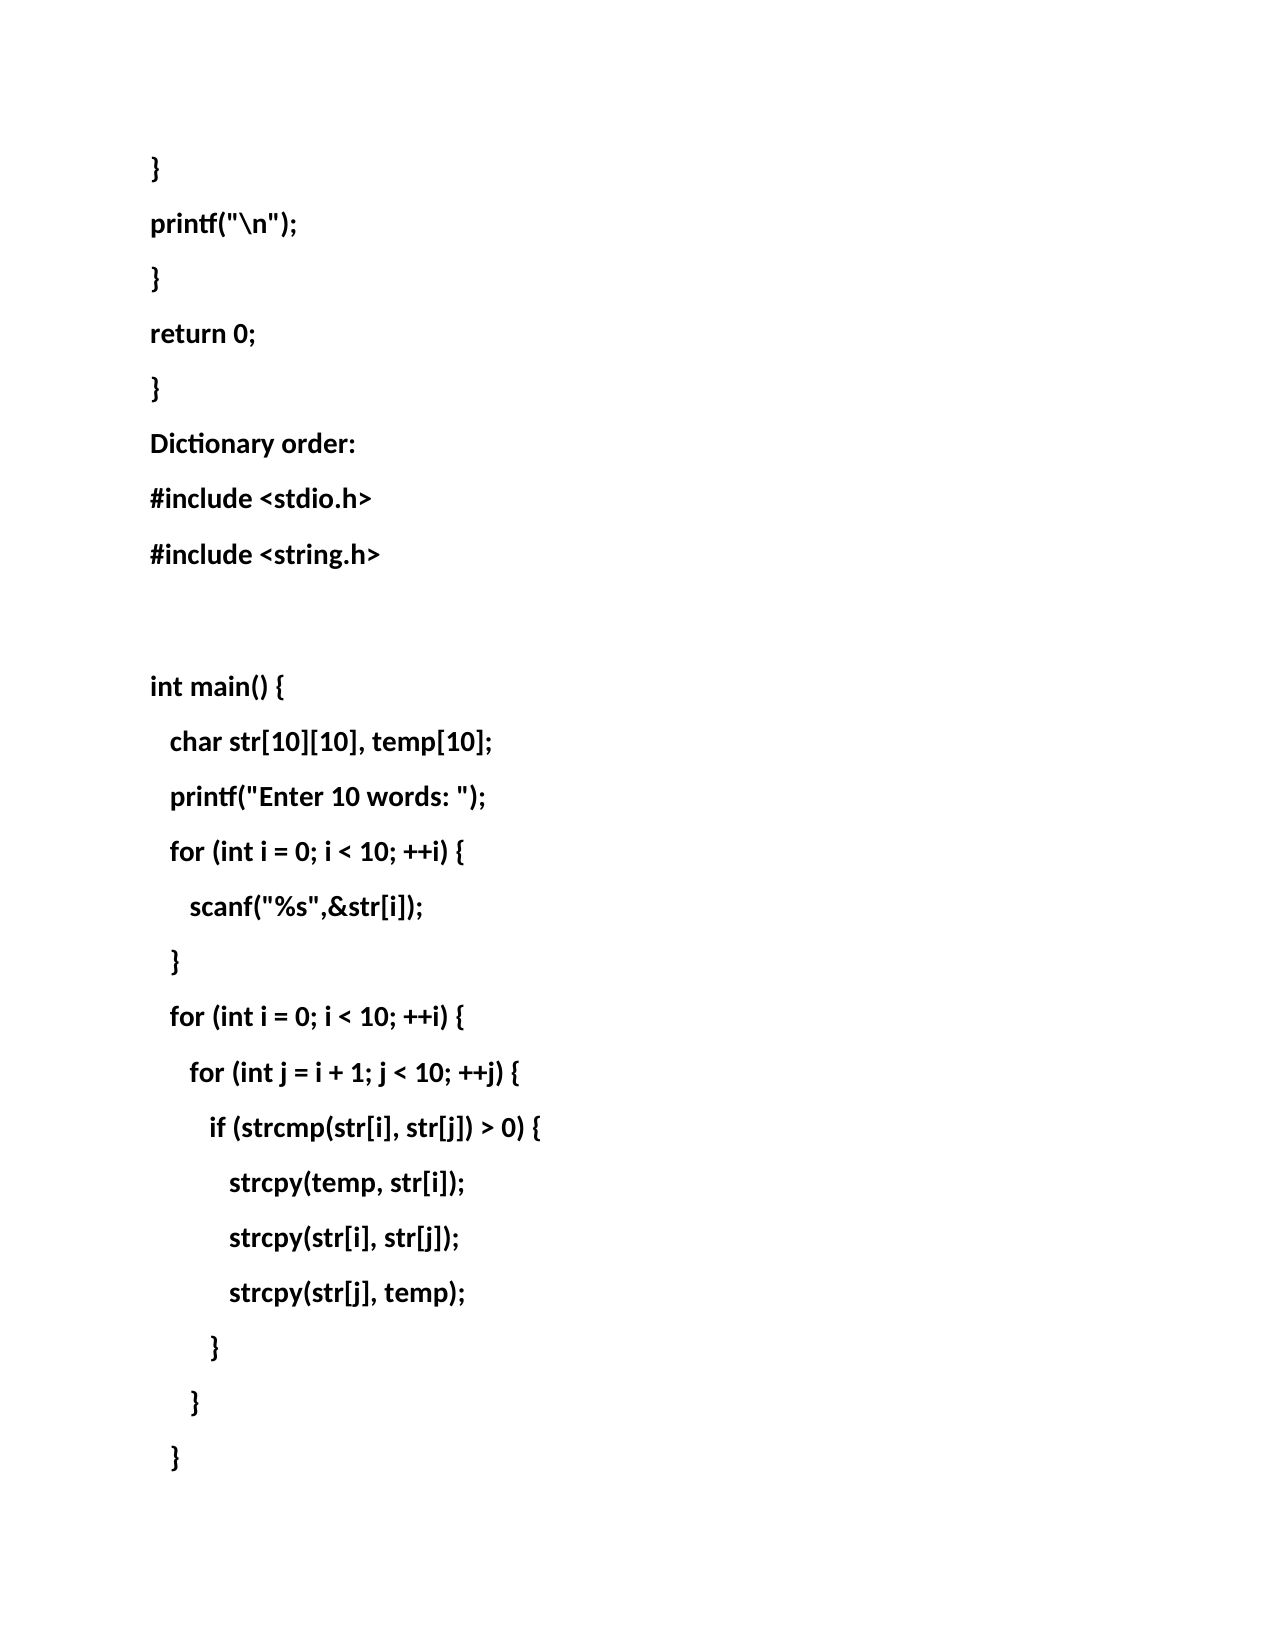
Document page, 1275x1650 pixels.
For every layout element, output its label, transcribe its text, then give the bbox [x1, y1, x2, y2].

text strcpy(temp, str[i]); [150, 1164, 1125, 1199]
text for (int i = 0; i < 10; ++i) { [150, 998, 1125, 1034]
text printf("\n"); [150, 205, 1125, 241]
text Dictionary order: [150, 426, 1125, 461]
text char str[10][10], temp[10]; [150, 723, 1125, 759]
text printf("Enter 10 words: "); [150, 778, 1125, 814]
text int main() { [150, 668, 1125, 703]
text } [150, 943, 1125, 979]
text } [150, 150, 1125, 186]
text } [150, 260, 1125, 296]
text return 0; [150, 315, 1125, 351]
text for (int j = i + 1; j < 10; ++j) { [150, 1054, 1125, 1089]
text } [150, 1439, 1125, 1475]
text #include <string.h> [150, 536, 1125, 571]
text strcpy(str[i], str[j]); [150, 1219, 1125, 1254]
text } [150, 1329, 1125, 1365]
text } [150, 370, 1125, 406]
text } [150, 1384, 1125, 1420]
text scanf("%s",&str[i]); [150, 888, 1125, 924]
text strcpy(str[j], temp); [150, 1274, 1125, 1310]
text for (int i = 0; i < 10; ++i) { [150, 833, 1125, 869]
text #include <stdio.h> [150, 481, 1125, 516]
text if (strcmp(str[i], str[j]) > 0) { [150, 1109, 1125, 1144]
